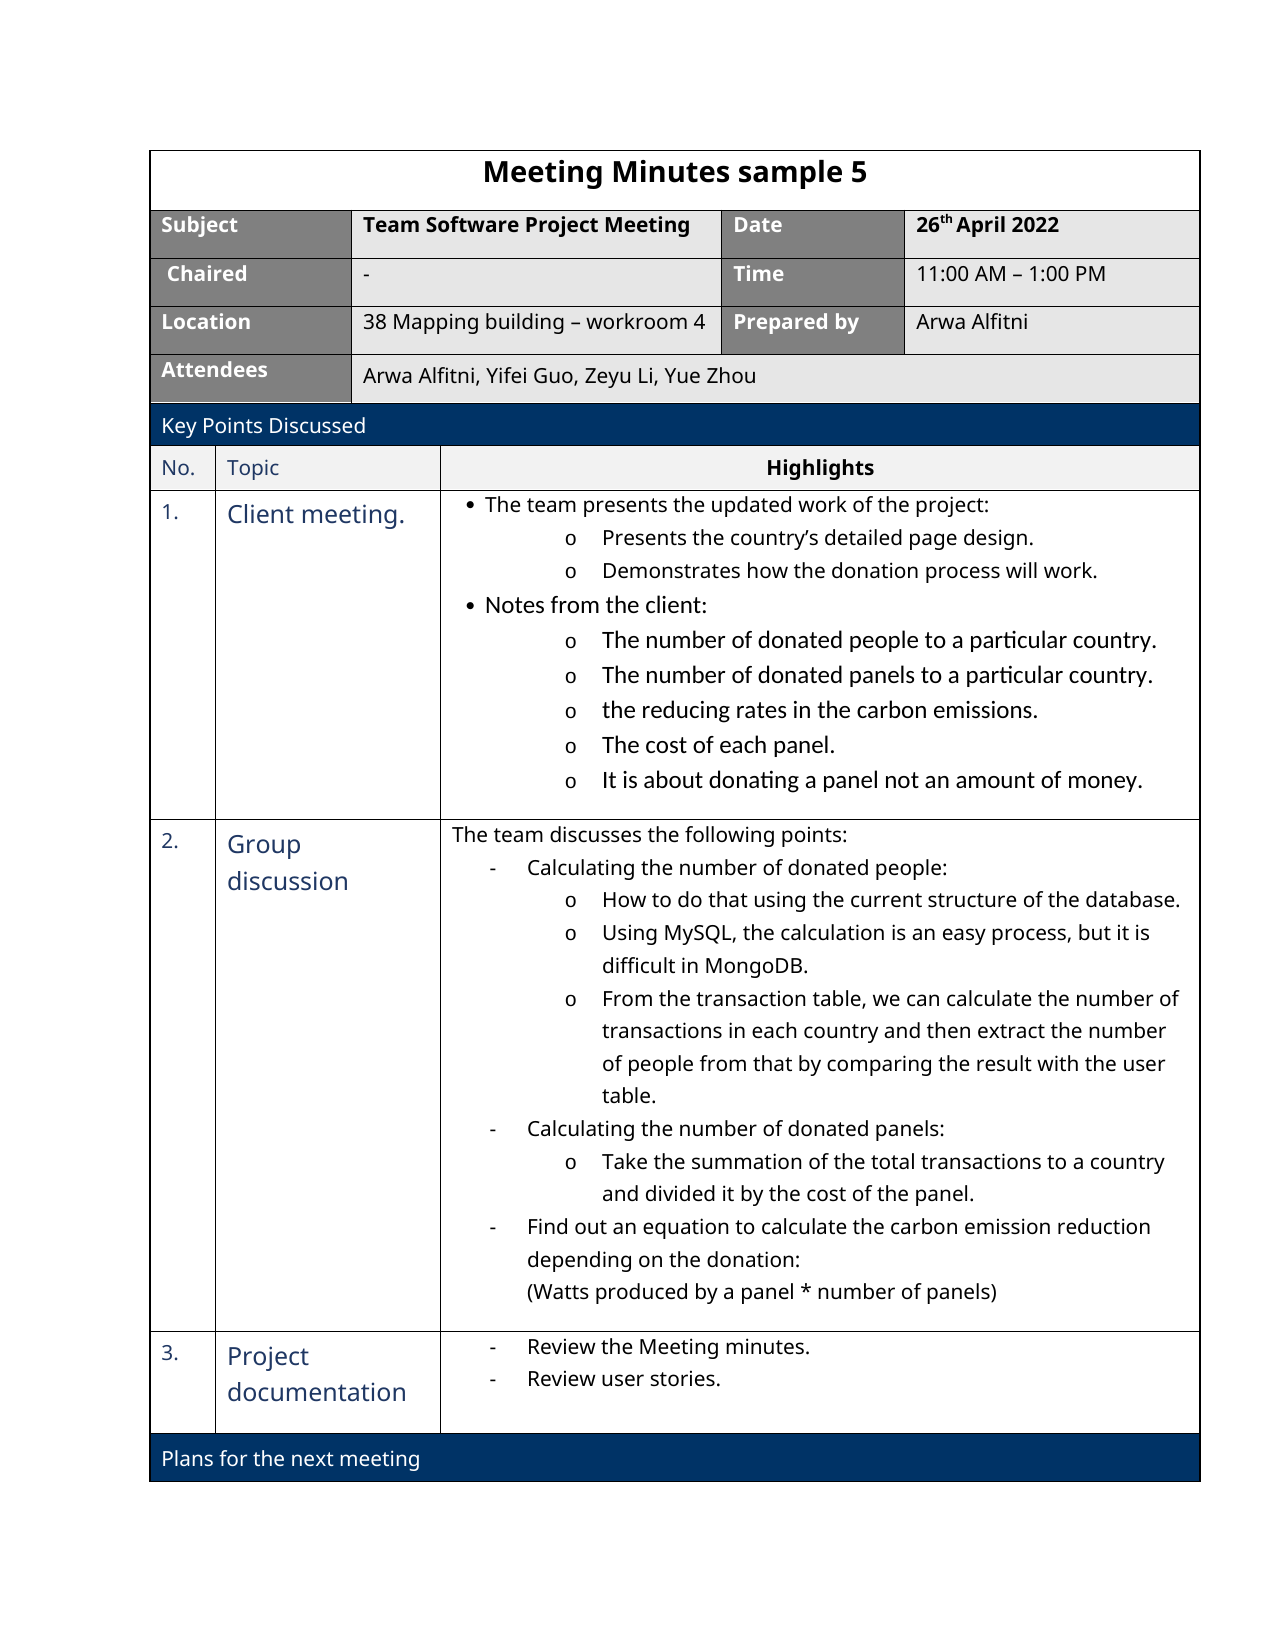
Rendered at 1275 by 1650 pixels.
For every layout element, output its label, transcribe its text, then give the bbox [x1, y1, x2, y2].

table_cell Team Software Project Meeting [352, 211, 721, 258]
table_cell Attendees [151, 355, 351, 402]
table_cell Arwa Alfitni [905, 307, 1199, 354]
table_cell 2. [151, 820, 215, 1331]
table_cell - [352, 259, 721, 306]
table_cell Location [151, 307, 351, 354]
table_cell Time [722, 259, 904, 306]
table_cell Chaired [151, 259, 351, 306]
table_cell 26th April 2022 [905, 211, 1199, 258]
table_cell Highlights [441, 446, 1199, 489]
table_cell The team discusses the following points: Calculating the number of donated people: How to do that using the current structure of the database. Using MySQL, the calculation is an easy process, but it is difficult in MongoDB. From the transaction table, we can calculate the number of transactions in each country and then extract the number of people from that by comparing the result with the user table. Calculating the number of donated panels: Take the summation of the total transactions to a country and divided it by the cost of the panel. Find out an equation to calculate the carbon emission reduction depending on the donation: (Watts produced by a panel * number of panels) [441, 820, 1199, 1331]
table_cell Topic [216, 446, 440, 489]
table_cell Prepared by [722, 307, 904, 354]
table_cell 3. [151, 1332, 215, 1432]
table_cell The team presents the updated work of the project: Presents the country’s detailed page design. Demonstrates how the donation process will work. Notes from the client: The number of donated people to a particular country. The number of donated panels to a particular country. the reducing rates in the carbon emissions. The cost of each panel. It is about donating a panel not an amount of money. [441, 491, 1199, 819]
table_cell Date [722, 211, 904, 258]
table_cell 1. [151, 491, 215, 819]
table_cell Client meeting. [216, 491, 440, 819]
table_cell Review the Meeting minutes. Review user stories. [441, 1332, 1199, 1432]
table_cell No. [151, 446, 215, 489]
table_cell Group discussion [216, 820, 440, 1331]
table_cell Arwa Alfitni, Yifei Guo, Zeyu Li, Yue Zhou [352, 355, 1199, 402]
table_cell 11:00 AM – 1:00 PM [905, 259, 1199, 306]
table_cell Project documentation [216, 1332, 440, 1432]
table_cell Plans for the next meeting [151, 1434, 1199, 1481]
table_cell Key Points Discussed [151, 404, 1199, 445]
table_header Meeting Minutes sample 5 [151, 151, 1199, 209]
table_cell 38 Mapping building – workroom 4 [352, 307, 721, 354]
table_cell Subject [151, 211, 351, 258]
